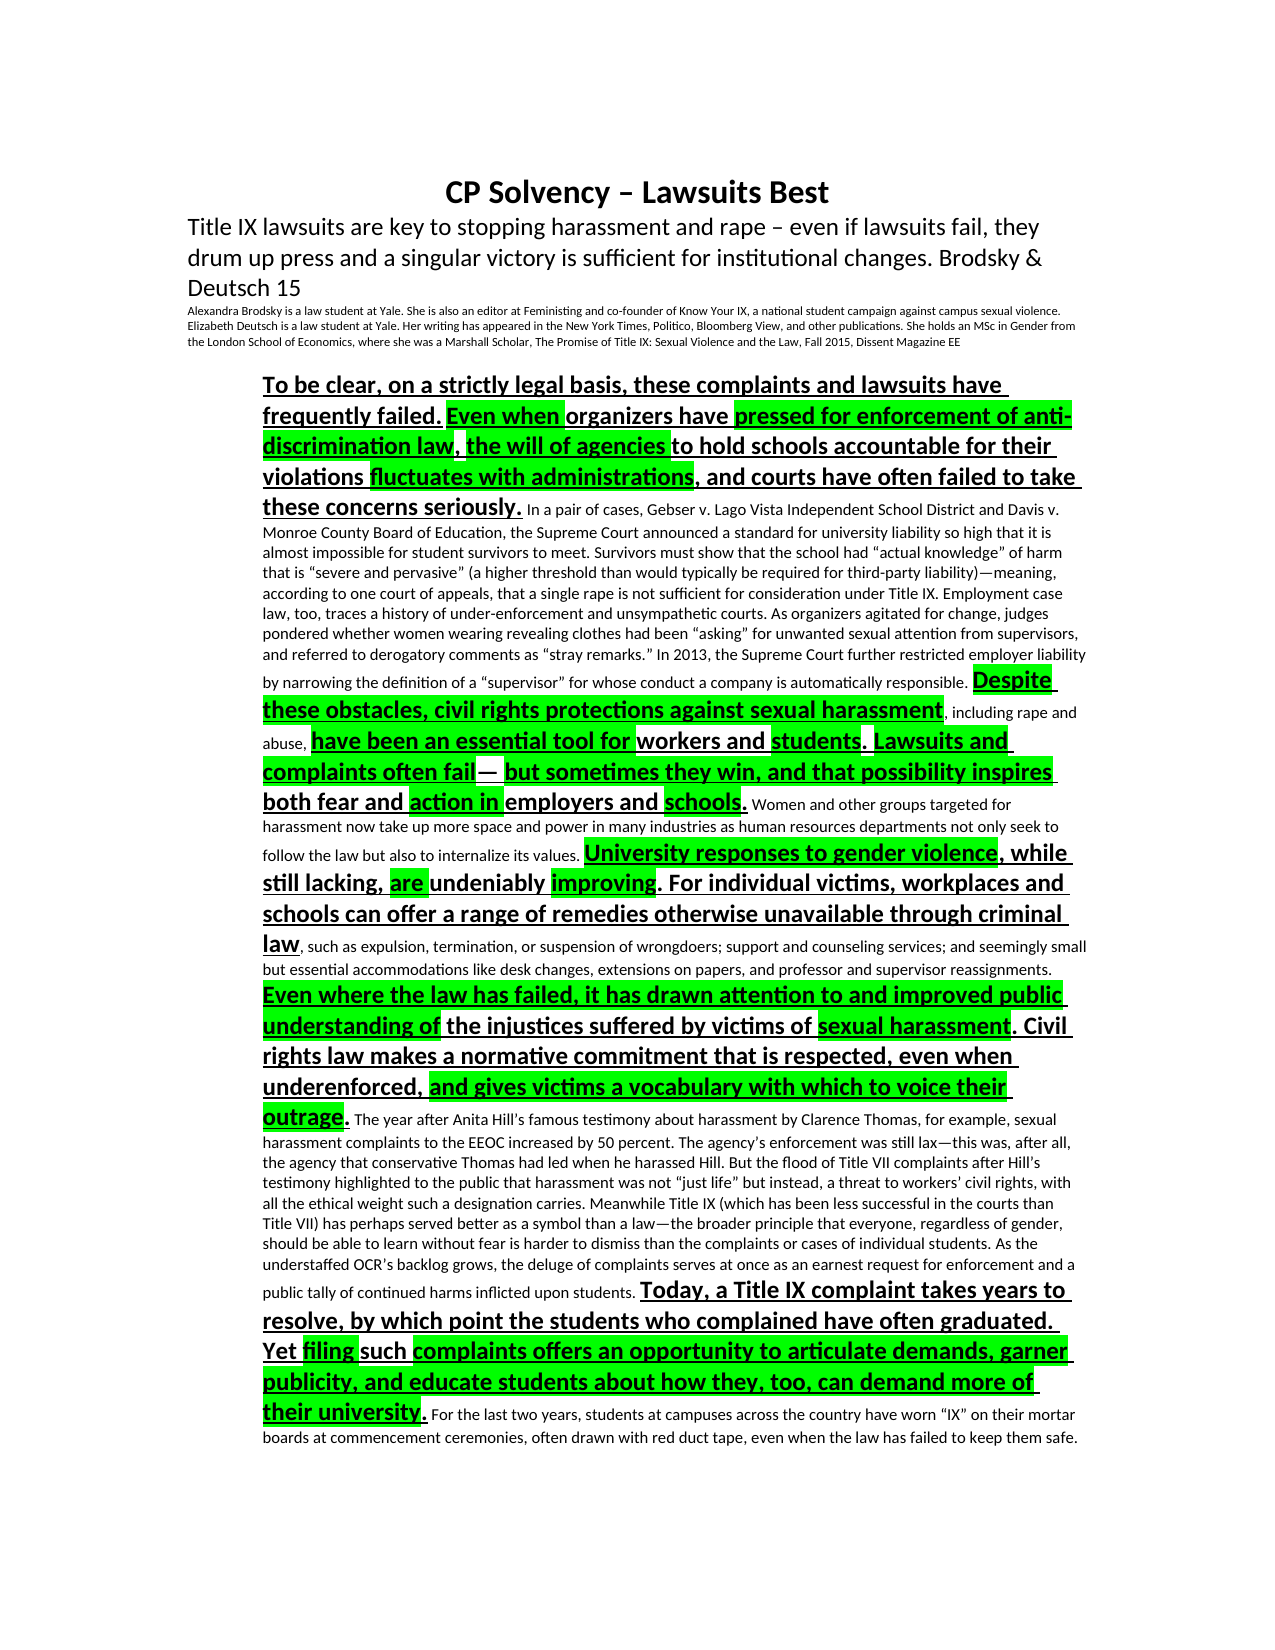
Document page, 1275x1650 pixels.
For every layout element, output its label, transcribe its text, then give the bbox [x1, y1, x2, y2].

text Alexandra Brodsky is a law student at Yale. She is also an editor at Feministing and co-founder of Know Your IX, a national student campaign against campus sexual violence. Elizabeth Deutsch is a law student at Yale. Her writing has appeared in the New York Times, Politico, Bloomberg View, and other publications. She holds an MSc in Gender from the London School of Economics, where she was a Marshall Scholar, The Promise of Title IX: Sexual Violence and the Law, Fall 2015, Dissent Magazine EE [187, 303, 1087, 349]
subtitle CP Solvency – Lawsuits Best [187, 171, 1087, 212]
subtitle Title IX lawsuits are key to stopping harassment and rape – even if lawsuits fail, they drum up press and a singular victory is sufficient for institutional changes. Brodsky & Deutsch 15 [187, 212, 1087, 303]
text To be clear, on a strictly legal basis, these complaints and lawsuits have frequently failed. Even when organizers have pressed for enforcement of anti-discrimination law, the will of agencies to hold schools accountable for their violations fluctuates with administrations, and courts have often failed to take these concerns seriously. In a pair of cases, Gebser v. Lago Vista Independent School District and Davis v. Monroe County Board of Education, the Supreme Court announced a standard for university liability so high that it is almost impossible for student survivors to meet. Survivors must show that the school had “actual knowledge” of harm that is “severe and pervasive” (a higher threshold than would typically be required for third-party liability)—meaning, according to one court of appeals, that a single rape is not sufficient for consideration under Title IX. Employment case law, too, traces a history of under-enforcement and unsympathetic courts. As organizers agitated for change, judges pondered whether women wearing revealing clothes had been “asking” for unwanted sexual attention from supervisors, and referred to derogatory comments as “stray remarks.” In 2013, the Supreme Court further restricted employer liability by narrowing the definition of a “supervisor” for whose conduct a company is automatically responsible. Despite these obstacles, civil rights protections against sexual harassment, including rape and abuse, have been an essential tool for workers and students. Lawsuits and complaints often fail— but sometimes they win, and that possibility inspires both fear and action in employers and schools. Women and other groups targeted for harassment now take up more space and power in many industries as human resources departments not only seek to follow the law but also to internalize its values. University responses to gender violence, while still lacking, are undeniably improving. For individual victims, workplaces and schools can offer a range of remedies otherwise unavailable through criminal law, such as expulsion, termination, or suspension of wrongdoers; support and counseling services; and seemingly small but essential accommodations like desk changes, extensions on papers, and professor and supervisor reassignments. Even where the law has failed, it has drawn attention to and improved public understanding of the injustices suffered by victims of sexual harassment. Civil rights law makes a normative commitment that is respected, even when underenforced, and gives victims a vocabulary with which to voice their outrage. The year after Anita Hill’s famous testimony about harassment by Clarence Thomas, for example, sexual harassment complaints to the EEOC increased by 50 percent. The agency’s enforcement was still lax—this was, after all, the agency that conservative Thomas had led when he harassed Hill. But the flood of Title VII complaints after Hill’s testimony highlighted to the public that harassment was not “just life” but instead, a threat to workers’ civil rights, with all the ethical weight such a designation carries. Meanwhile Title IX (which has been less successful in the courts than Title VII) has perhaps served better as a symbol than a law—the broader principle that everyone, regardless of gender, should be able to learn without fear is harder to dismiss than the complaints or cases of individual students. As the understaffed OCR’s backlog grows, the deluge of complaints serves at once as an earnest request for enforcement and a public tally of continued harms inflicted upon students. Today, a Title IX complaint takes years to resolve, by which point the students who complained have often graduated. Yet filing such complaints offers an opportunity to articulate demands, garner publicity, and educate students about how they, too, can demand more of their university. For the last two years, students at campuses across the country have worn “IX” on their mortar boards at commencement ceremonies, often drawn with red duct tape, even when the law has failed to keep them safe. [262, 369, 1087, 1447]
